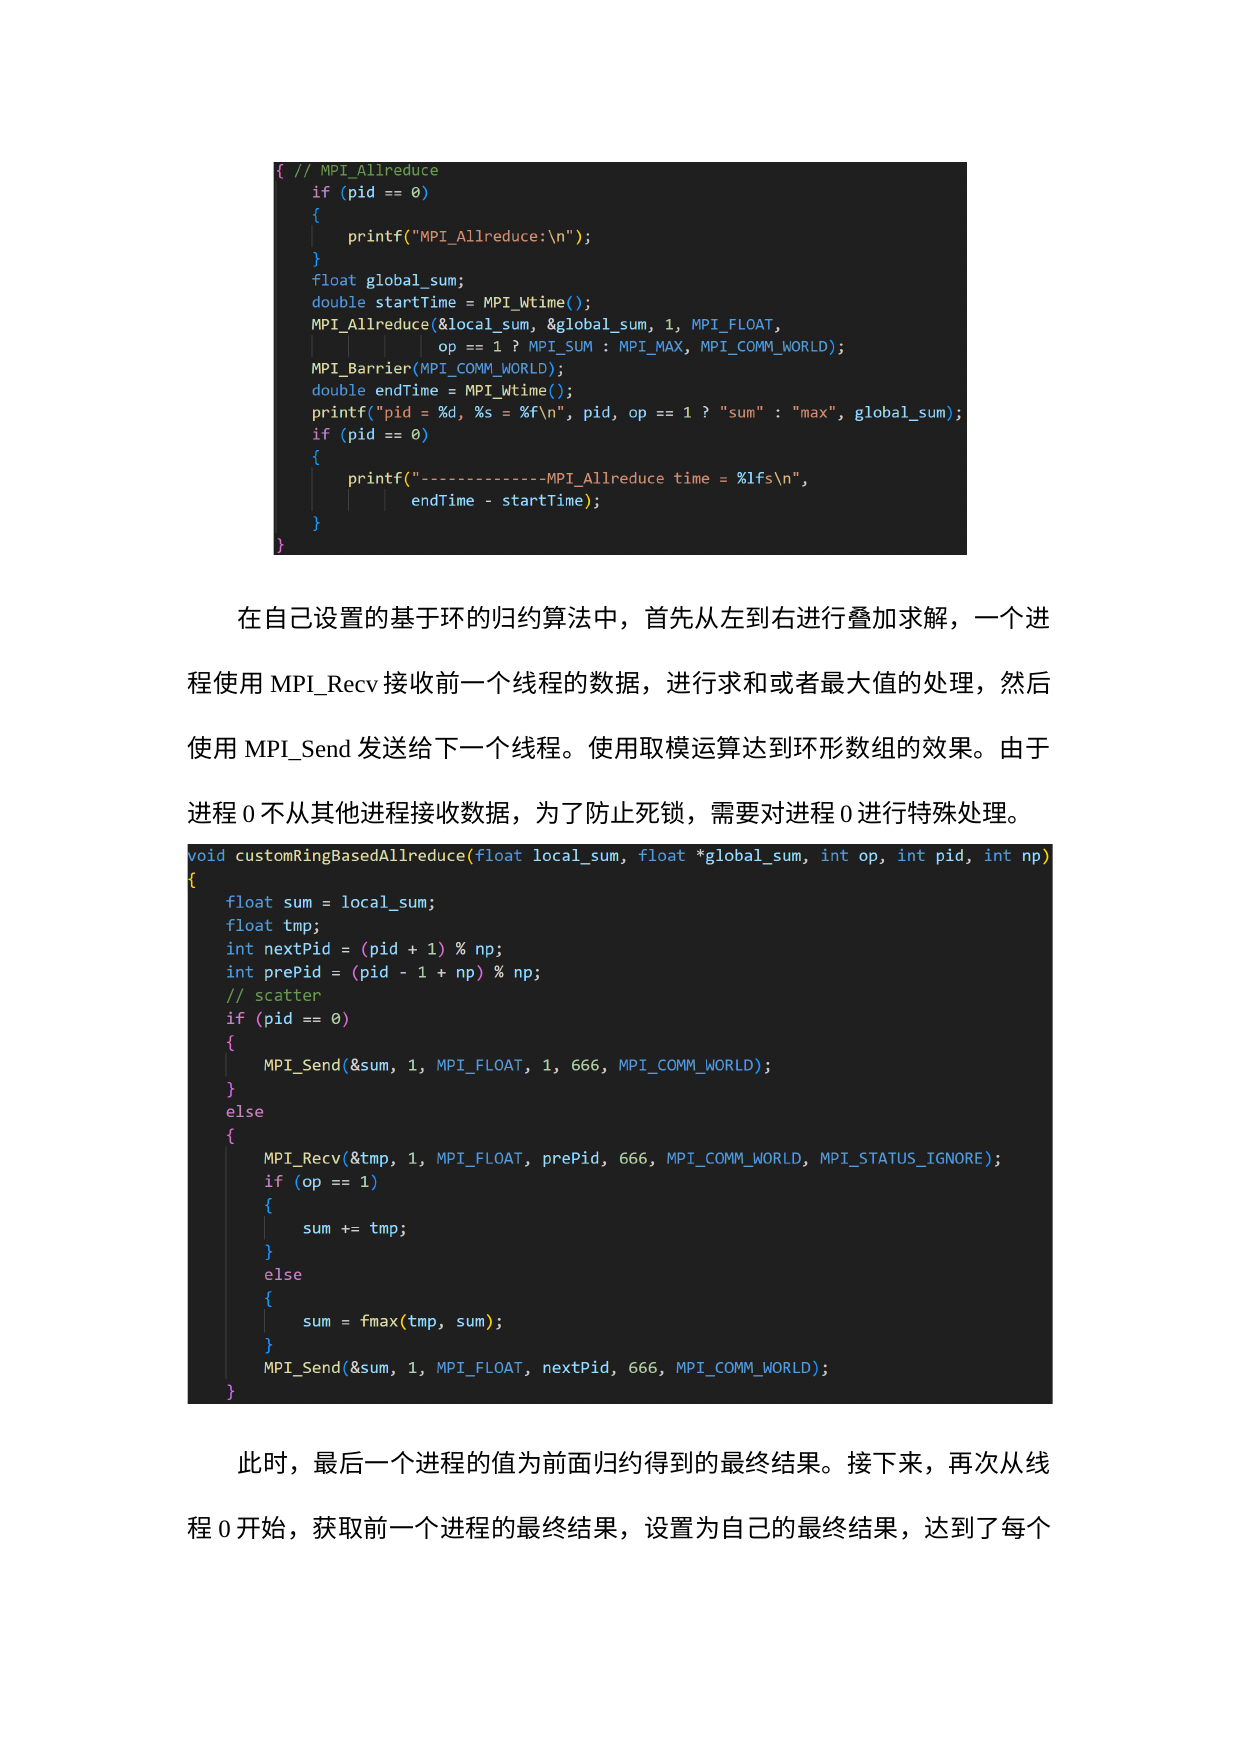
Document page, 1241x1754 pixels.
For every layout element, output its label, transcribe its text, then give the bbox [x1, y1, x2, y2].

picture [187, 844, 1053, 1404]
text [187, 1429, 1053, 1559]
text 在自己设置的基于环的归约算法中，首先从左到右进行叠加求解，一个进程使用MPI_Recv接收前一个线程的数据，进行求和或者最大值的处理，然后使用MPI_Send发送给下一个线程。使用取模运算达到环形数组的效果。由于进程0不从其他进程接收数据，为了防止死锁，需要对进程0进行特殊处理。 [187, 584, 1053, 844]
picture [273, 162, 967, 555]
